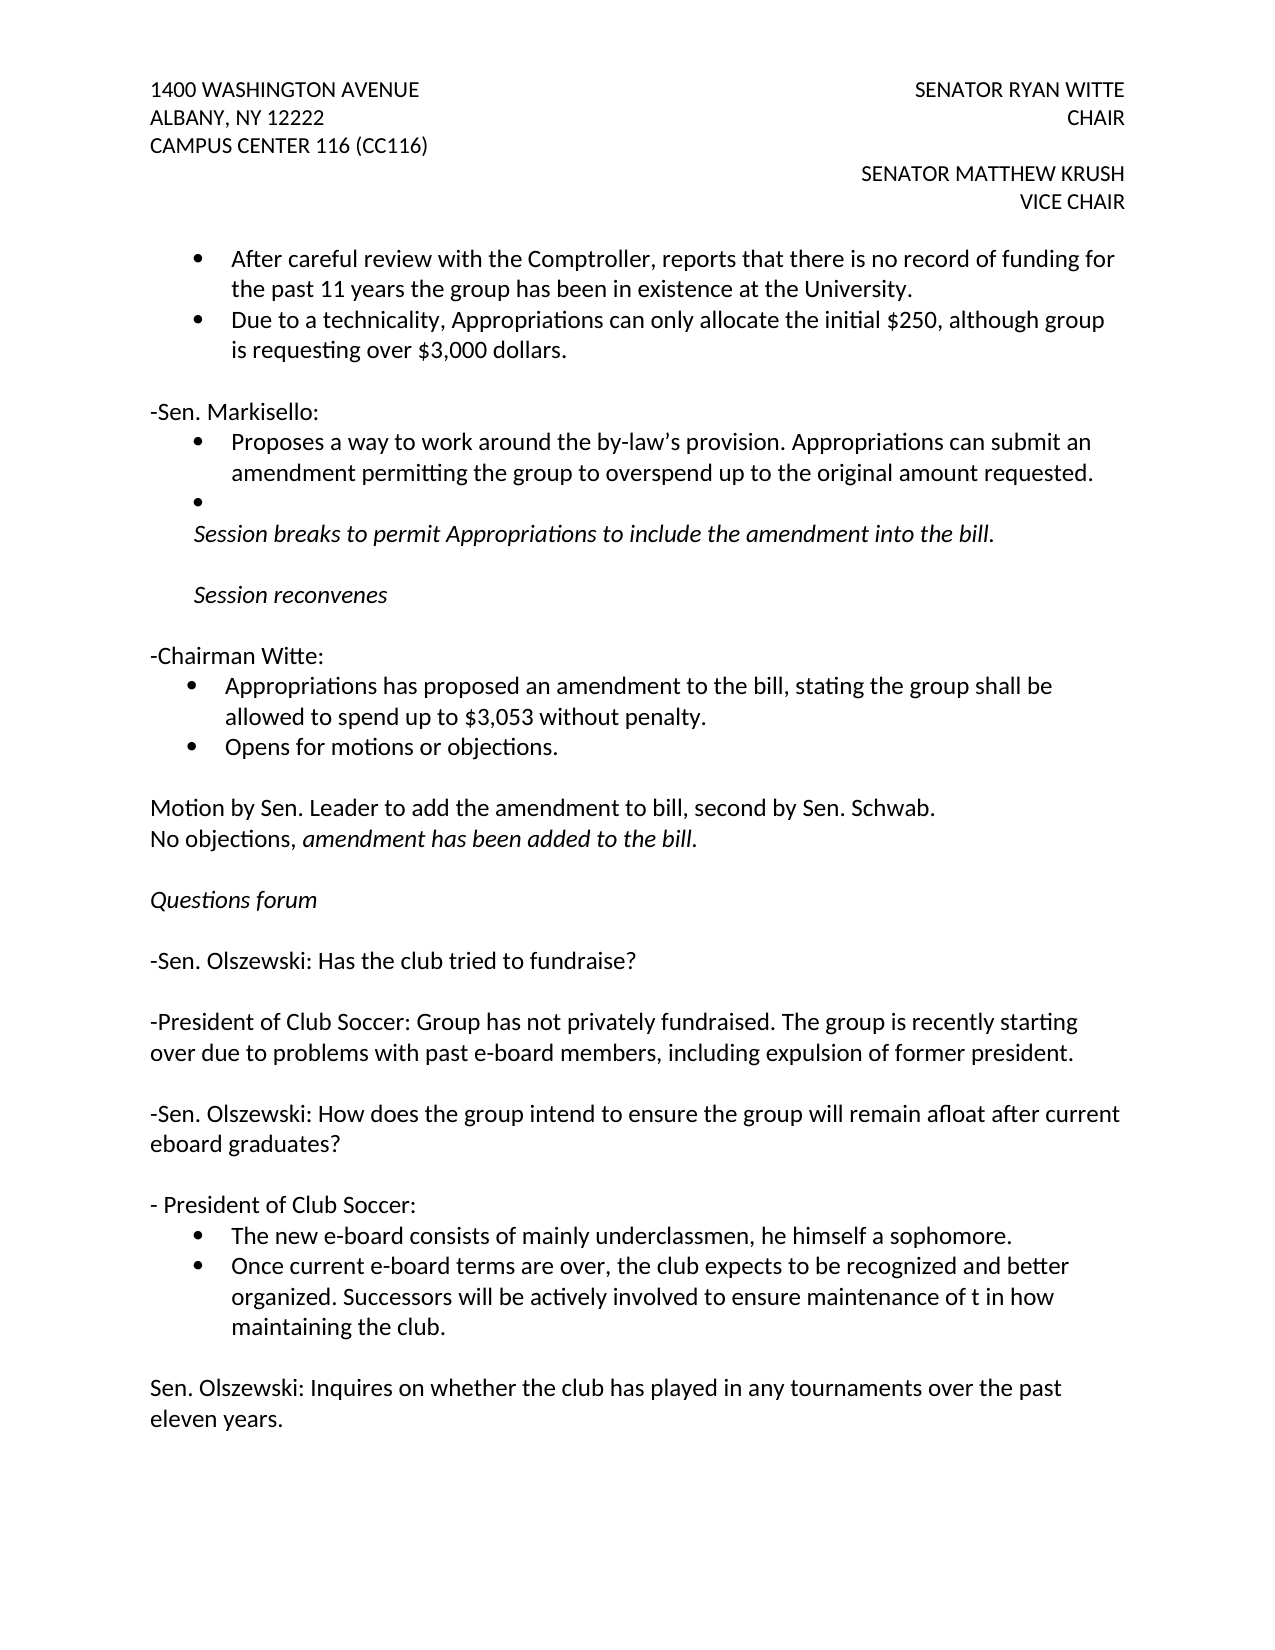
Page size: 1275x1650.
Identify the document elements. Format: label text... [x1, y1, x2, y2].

text -Sen. Olszewski: Has the club tried to fundraise? [150, 945, 1125, 976]
list Proposes a way to work around the by-law’s provision. Appropriations can submit an amendment permitting the group to overspend up to the original amount requested. [194, 426, 1125, 487]
list Appropriations has proposed an amendment to the bill, stating the group shall be allowed to spend up to $3,053 without penalty. [187, 670, 1125, 731]
text - President of Club Soccer: [150, 1189, 1125, 1220]
text Questions forum [150, 884, 1125, 914]
list Due to a technicality, Appropriations can only allocate the initial $250, although group is requesting over $3,000 dollars. [194, 304, 1125, 365]
list The new e-board consists of mainly underclassmen, he himself a sophomore. [194, 1220, 1125, 1250]
list Once current e-board terms are over, the club expects to be recognized and better organized. Successors will be actively involved to ensure maintenance of t in how maintaining the club. [194, 1250, 1125, 1342]
text Motion by Sen. Leader to add the amendment to bill, second by Sen. Schwab. [150, 792, 1125, 823]
text -Sen. Olszewski: How does the group intend to ensure the group will remain afloat after current eboard graduates? [150, 1098, 1125, 1159]
text -Sen. Markisello: [150, 396, 1125, 426]
text -President of Club Soccer: Group has not privately fundraised. The group is recently starting over due to problems with past e-board members, including expulsion of former president. [150, 1006, 1125, 1067]
text Session breaks to permit Appropriations to include the amendment into the bill. [194, 518, 1125, 548]
text No objections, amendment has been added to the bill. [150, 823, 1125, 853]
list Opens for motions or objections. [187, 731, 1125, 762]
text Session reconvenes [194, 579, 1125, 609]
text Sen. Olszewski: Inquires on whether the club has played in any tournaments over the past eleven years. [150, 1372, 1125, 1433]
text -Chairman Witte: [150, 640, 1125, 670]
list After careful review with the Comptroller, reports that there is no record of funding for the past 11 years the group has been in existence at the University. [194, 243, 1125, 304]
